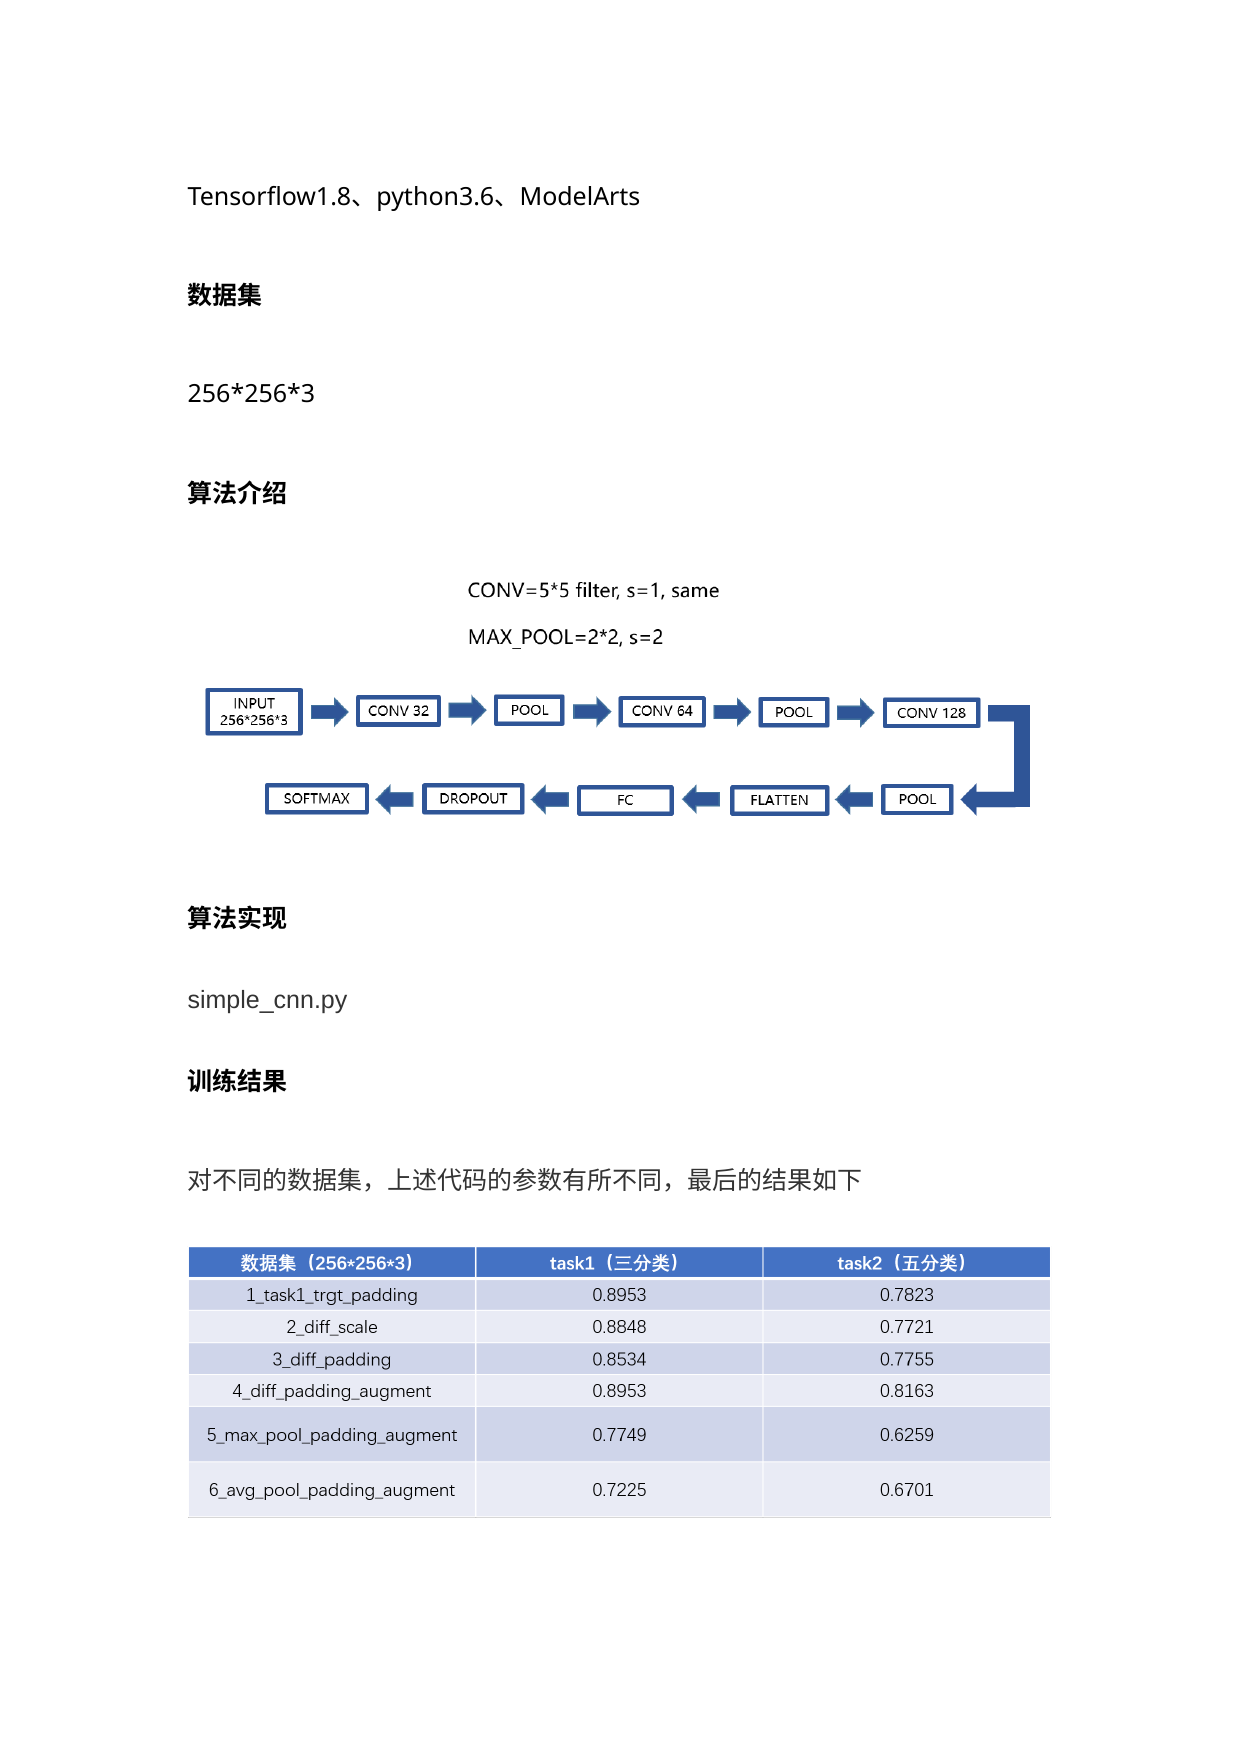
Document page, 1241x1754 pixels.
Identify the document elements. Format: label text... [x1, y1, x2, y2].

picture [187, 1245, 1053, 1518]
text 256*256*3 [187, 361, 1053, 426]
text 训练结果 [187, 1047, 1053, 1112]
text simple_cnn.py [187, 983, 1053, 1016]
picture [187, 558, 1053, 839]
text 算法介绍 [187, 459, 1053, 524]
text 对不同的数据集，上述代码的参数有所不同，最后的结果如下 [187, 1146, 1053, 1211]
text 算法实现 [187, 884, 1053, 949]
text Tensorflow1.8、python3.6、ModelArts [187, 162, 1053, 227]
text 数据集 [187, 261, 1053, 326]
